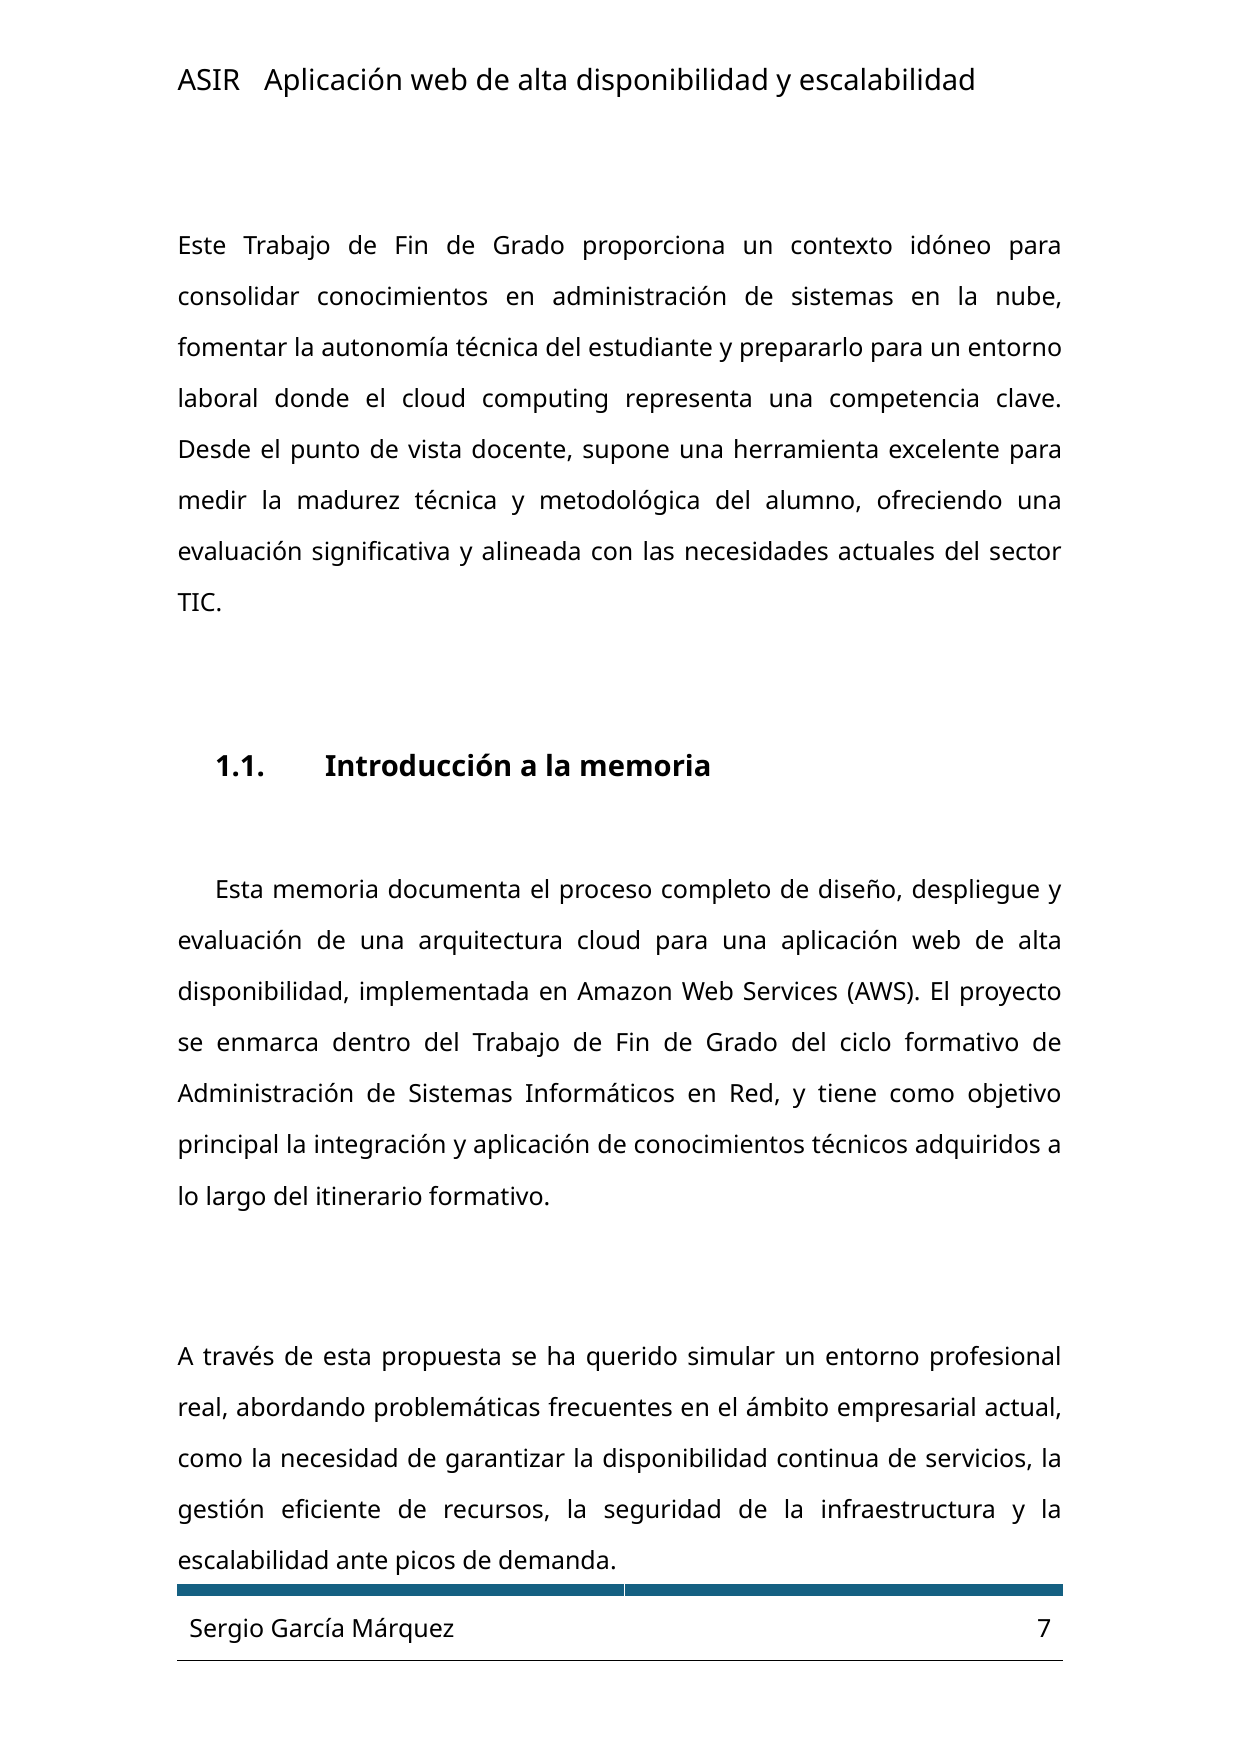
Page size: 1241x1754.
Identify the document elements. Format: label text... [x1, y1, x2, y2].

text A través de esta propuesta se ha querido simular un entorno profesional real, abordando problemáticas frecuentes en el ámbito empresarial actual, como la necesidad de garantizar la disponibilidad continua de servicios, la gestión eficiente de recursos, la seguridad de la infraestructura y la escalabilidad ante picos de demanda. [177, 1339, 1063, 1577]
text Esta memoria documenta el proceso completo de diseño, despliegue y evaluación de una arquitectura cloud para una aplicación web de alta disponibilidad, implementada en Amazon Web Services (AWS). El proyecto se enmarca dentro del Trabajo de Fin de Grado del ciclo formativo de Administración de Sistemas Informáticos en Red, y tiene como objetivo principal la integración y aplicación de conocimientos técnicos adquiridos a lo largo del itinerario formativo. [177, 872, 1063, 1212]
text Este Trabajo de Fin de Grado proporciona un contexto idóneo para consolidar conocimientos en administración de sistemas en la nube, fomentar la autonomía técnica del estudiante y prepararlo para un entorno laboral donde el cloud computing representa una competencia clave. Desde el punto de vista docente, supone una herramienta excelente para medir la madurez técnica y metodológica del alumno, ofreciendo una evaluación significativa y alineada con las necesidades actuales del sector TIC. [177, 228, 1063, 619]
subtitle Introducción a la memoria [215, 746, 1063, 785]
